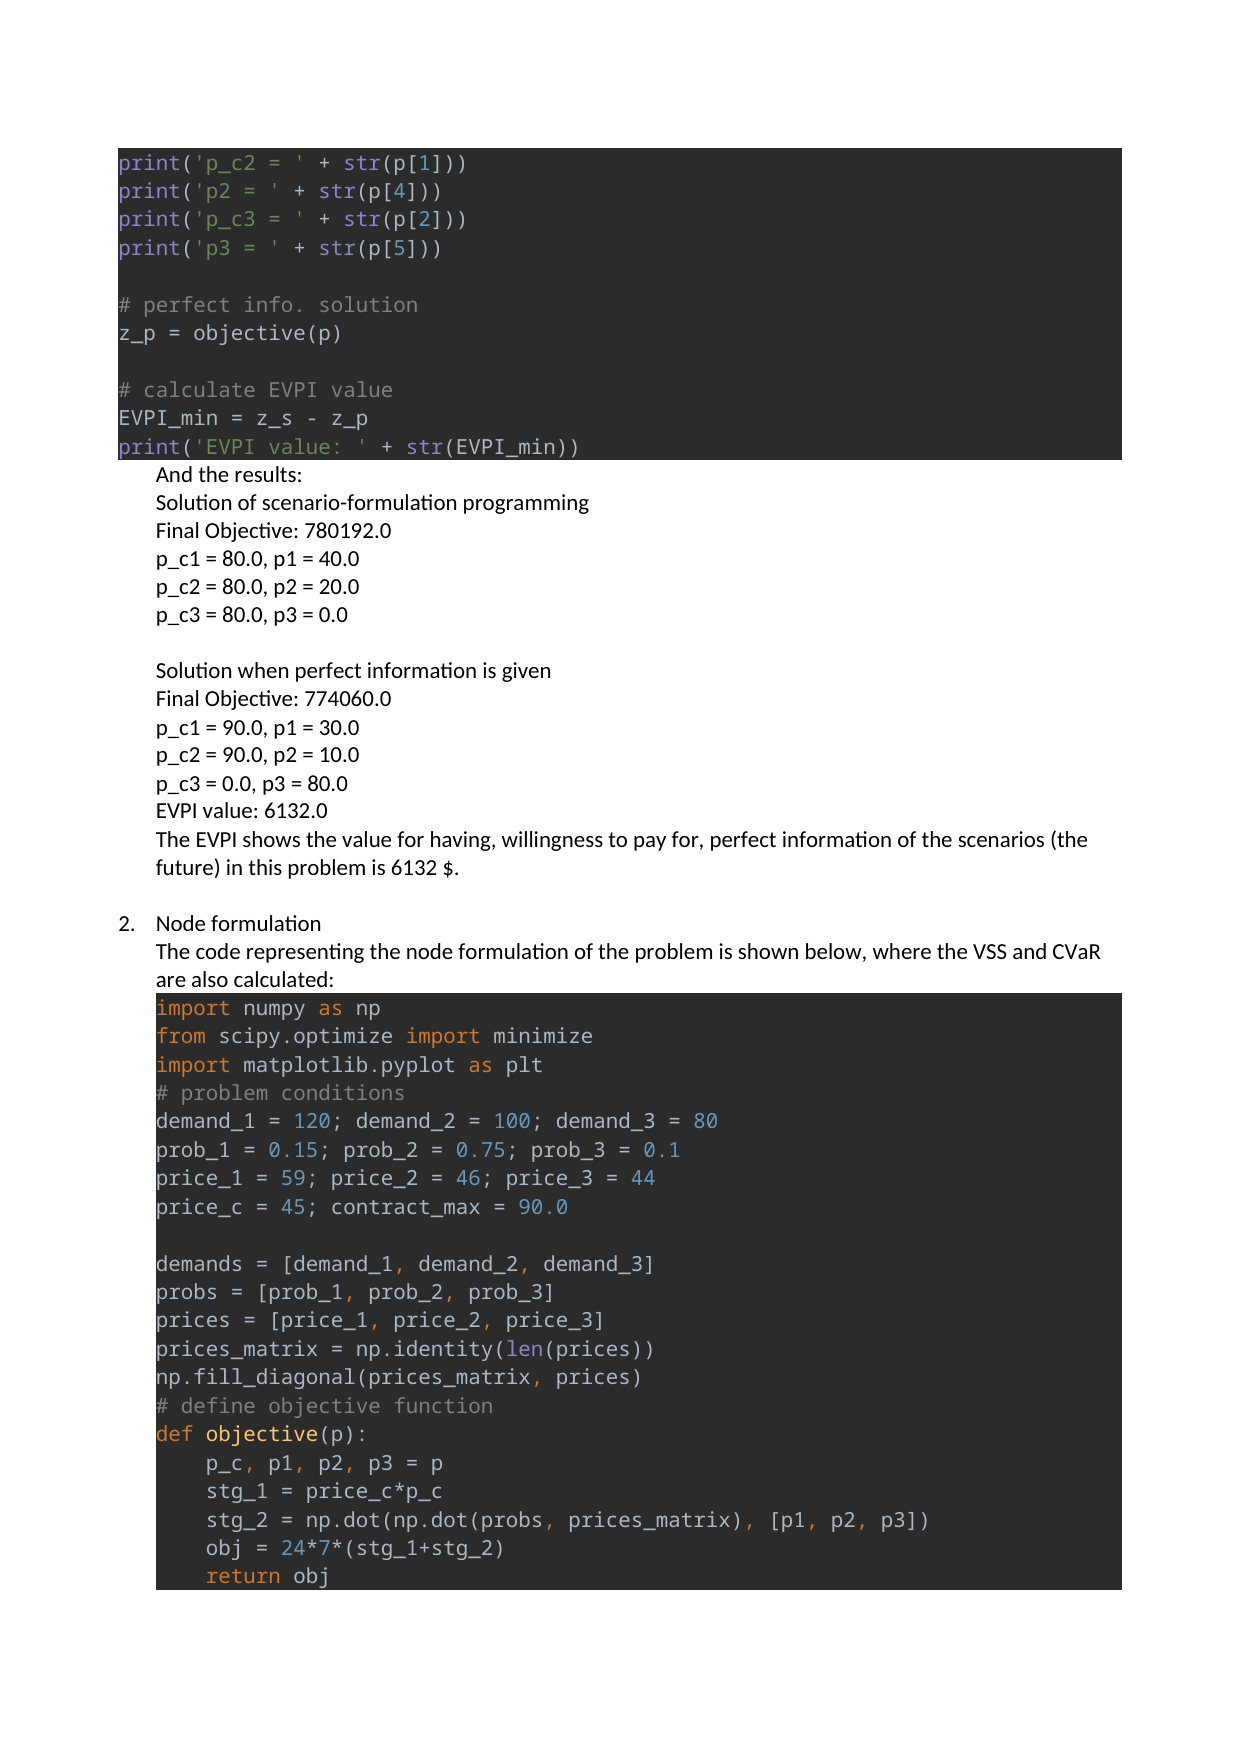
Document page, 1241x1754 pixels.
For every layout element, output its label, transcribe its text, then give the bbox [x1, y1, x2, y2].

list Node formulation [118, 909, 1122, 937]
list p_c1 = 80.0, p1 = 40.0 [156, 544, 1122, 572]
list p_c2 = 80.0, p2 = 20.0 [156, 572, 1122, 601]
list p_c2 = 90.0, p2 = 10.0 [156, 741, 1122, 769]
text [156, 993, 1122, 1590]
list p_c3 = 80.0, p3 = 0.0 [156, 601, 1122, 628]
list Solution of scenario-formulation programming [156, 488, 1122, 516]
list Final Objective: 774060.0 [156, 684, 1122, 713]
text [118, 148, 1122, 460]
list The EVPI shows the value for having, willingness to pay for, perfect information of the scenarios (the future) in this problem is 6132 $. [156, 825, 1122, 881]
list Final Objective: 780192.0 [156, 516, 1122, 544]
list EVPI value: 6132.0 [156, 797, 1122, 825]
list p_c1 = 90.0, p1 = 30.0 [156, 713, 1122, 741]
list Solution when perfect information is given [156, 657, 1122, 684]
list p_c3 = 0.0, p3 = 80.0 [156, 769, 1122, 797]
list And the results: [156, 460, 1122, 488]
list The code representing the node formulation of the problem is shown below, where the VSS and CVaR are also calculated: [156, 937, 1122, 993]
